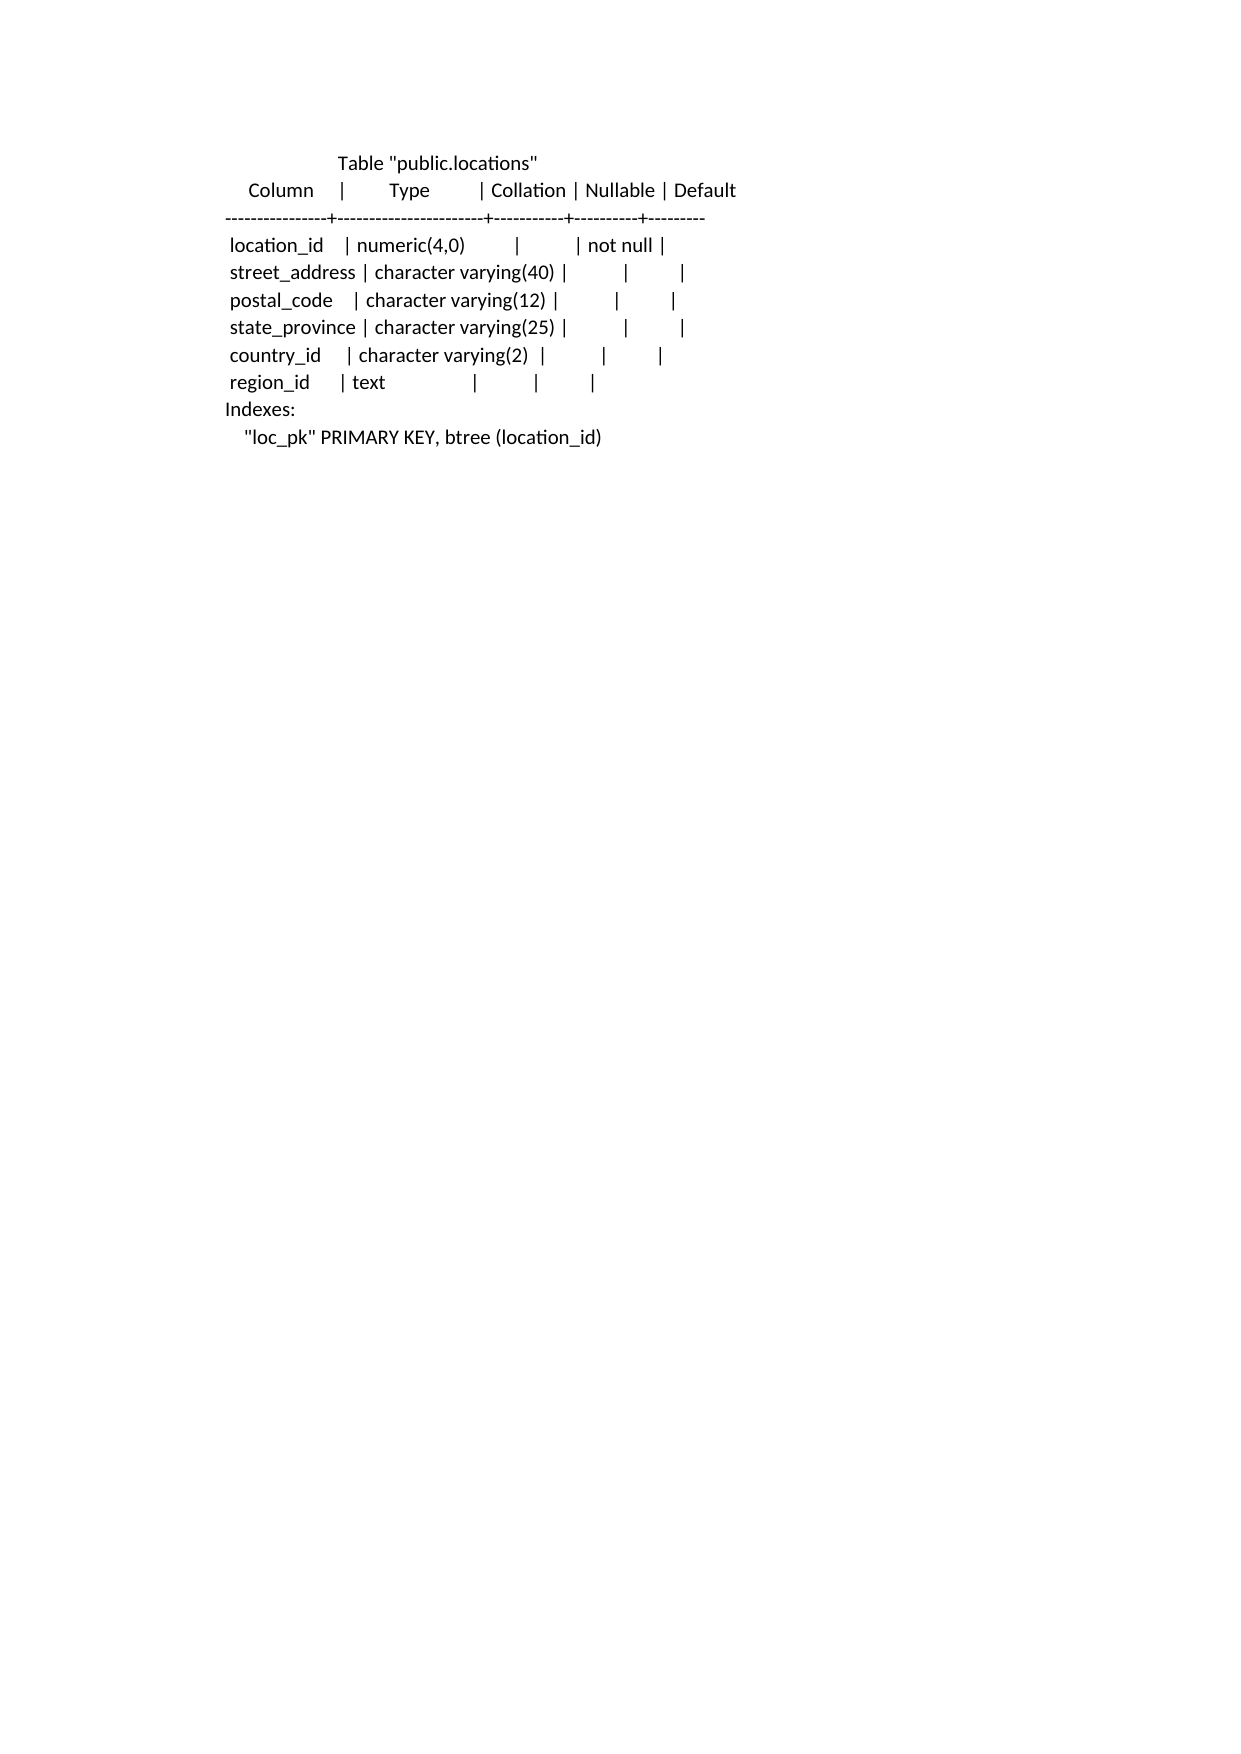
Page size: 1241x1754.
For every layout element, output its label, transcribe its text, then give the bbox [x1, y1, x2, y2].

list location_id | numeric(4,0) | | not null | [225, 232, 1090, 258]
list "loc_pk" PRIMARY KEY, btree (location_id) [225, 424, 1090, 449]
list Column | Type | Collation | Nullable | Default [225, 177, 1090, 203]
list Indexes: [225, 397, 1090, 422]
list street_address | character varying(40) | | | [225, 259, 1090, 285]
list state_province | character varying(25) | | | [225, 314, 1090, 340]
list Table "public.locations" [225, 150, 1090, 175]
list country_id | character varying(2) | | | [225, 342, 1090, 367]
list region_id | text | | | [225, 369, 1090, 394]
list ----------------+-----------------------+-----------+----------+--------- [225, 205, 1090, 230]
list postal_code | character varying(12) | | | [225, 287, 1090, 312]
